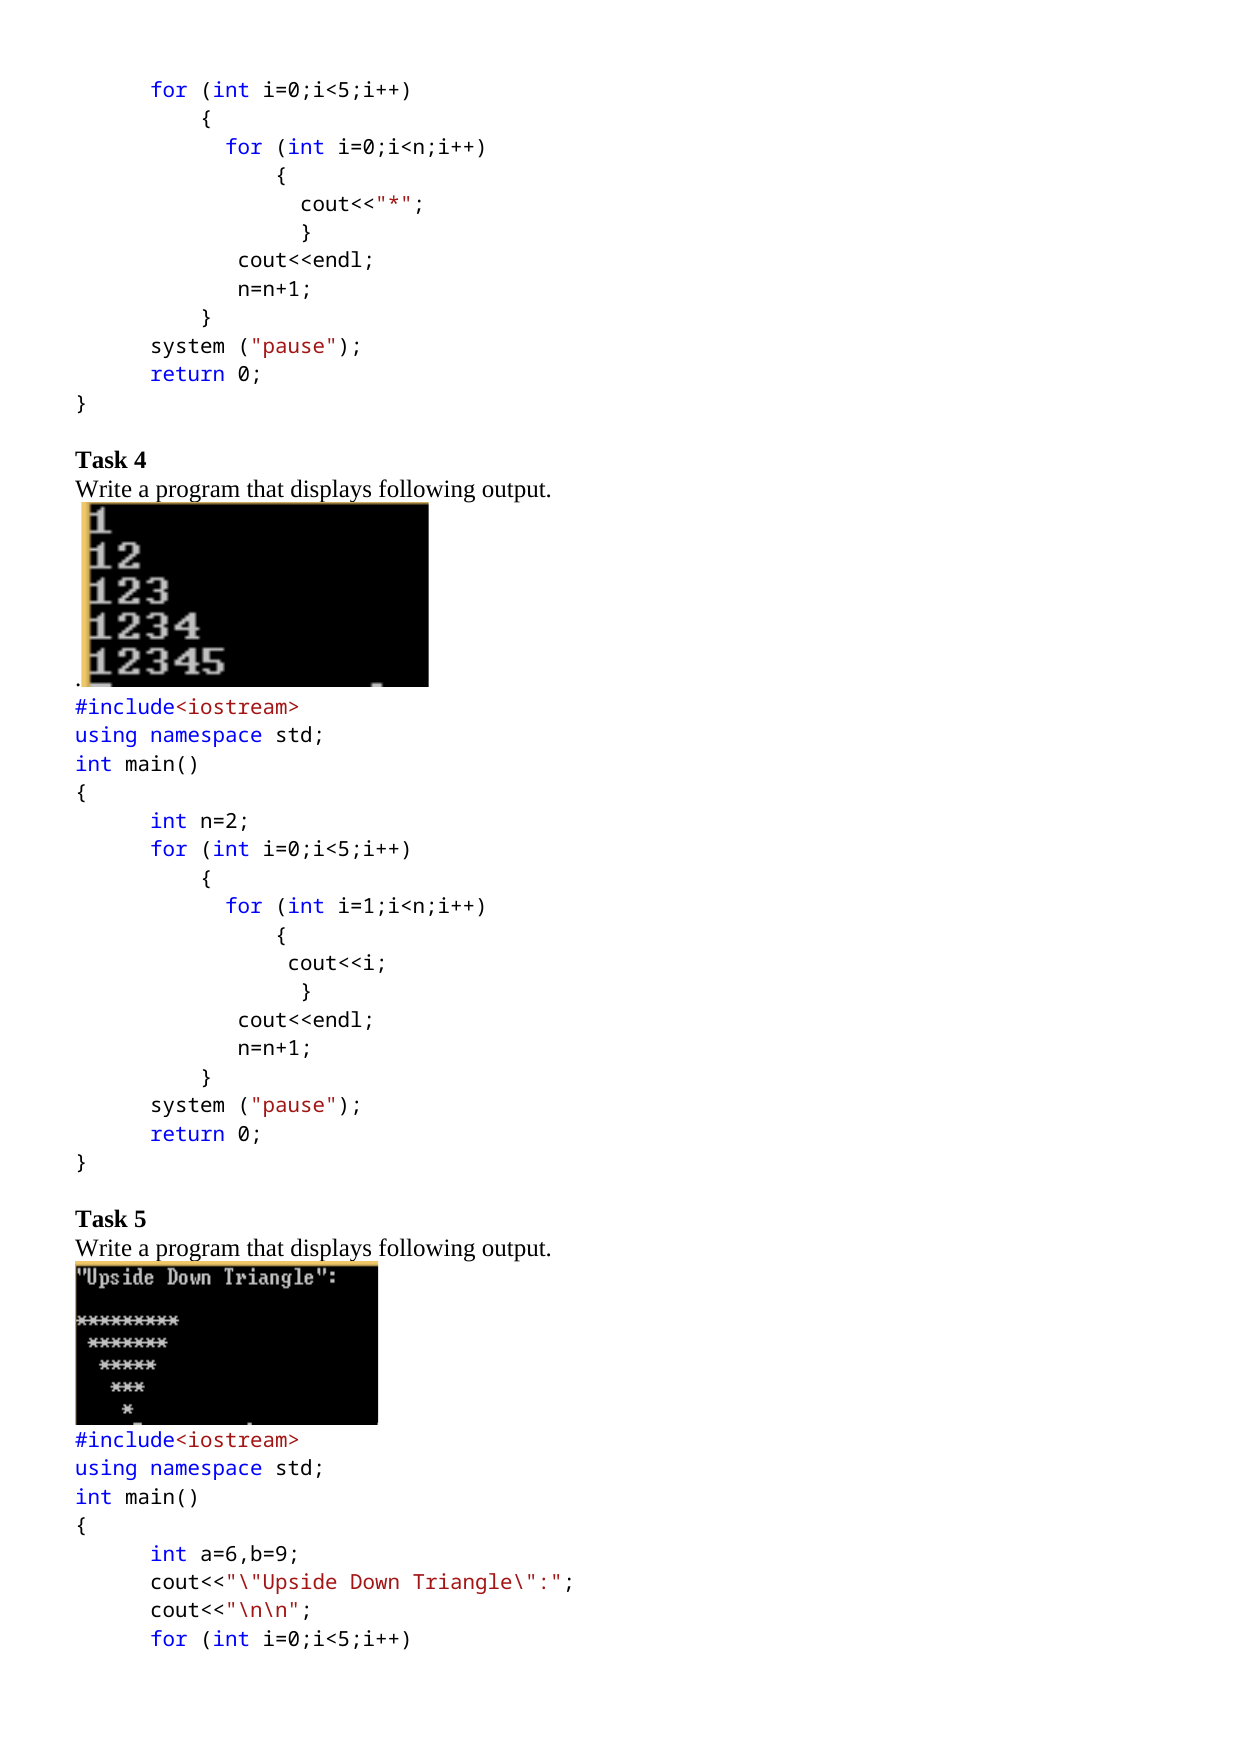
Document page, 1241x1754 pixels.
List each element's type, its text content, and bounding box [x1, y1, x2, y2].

text Task 4 [75, 445, 1165, 474]
picture [75, 1261, 379, 1425]
text for (int i=0;i<5;i++) [75, 75, 1165, 103]
text for (int i=0;i<5;i++) [75, 1624, 1165, 1652]
text cout<<i; [75, 948, 1165, 977]
text n=n+1; [75, 1033, 1165, 1062]
text Write a program that displays following output. [75, 1233, 1165, 1262]
text return 0; [75, 1119, 1165, 1147]
text { [75, 863, 1165, 891]
text } [75, 217, 1165, 246]
text Write a program that displays following output. [75, 474, 1165, 502]
text } [75, 1062, 1165, 1090]
text system ("pause"); [75, 331, 1165, 359]
text int main() [75, 1482, 1165, 1510]
text n=n+1; [75, 274, 1165, 302]
text cout<<endl; [75, 1005, 1165, 1033]
text cout<<"\n\n"; [75, 1596, 1165, 1624]
text { [75, 777, 1165, 806]
text for (int i=1;i<n;i++) [75, 891, 1165, 920]
text } [75, 977, 1165, 1005]
text } [75, 388, 1165, 416]
text #include<iostream> [75, 1425, 1165, 1453]
text using namespace std; [75, 1453, 1165, 1482]
text cout<<"*"; [75, 189, 1165, 217]
text for (int i=0;i<n;i++) [75, 132, 1165, 160]
text system ("pause"); [75, 1090, 1165, 1119]
text { [75, 920, 1165, 948]
picture [81, 502, 429, 687]
text int n=2; [75, 806, 1165, 834]
text { [75, 1510, 1165, 1539]
text } [75, 1147, 1165, 1176]
text { [75, 160, 1165, 189]
text cout<<endl; [75, 246, 1165, 274]
text using namespace std; [75, 721, 1165, 749]
text #include<iostream> [75, 692, 1165, 721]
text int a=6,b=9; [75, 1539, 1165, 1567]
text Task 5 [75, 1204, 1165, 1233]
text for (int i=0;i<5;i++) [75, 834, 1165, 863]
text return 0; [75, 359, 1165, 388]
text cout<<"\"Upside Down Triangle\":"; [75, 1567, 1165, 1596]
text { [75, 103, 1165, 132]
text int main() [75, 749, 1165, 777]
text } [75, 302, 1165, 331]
